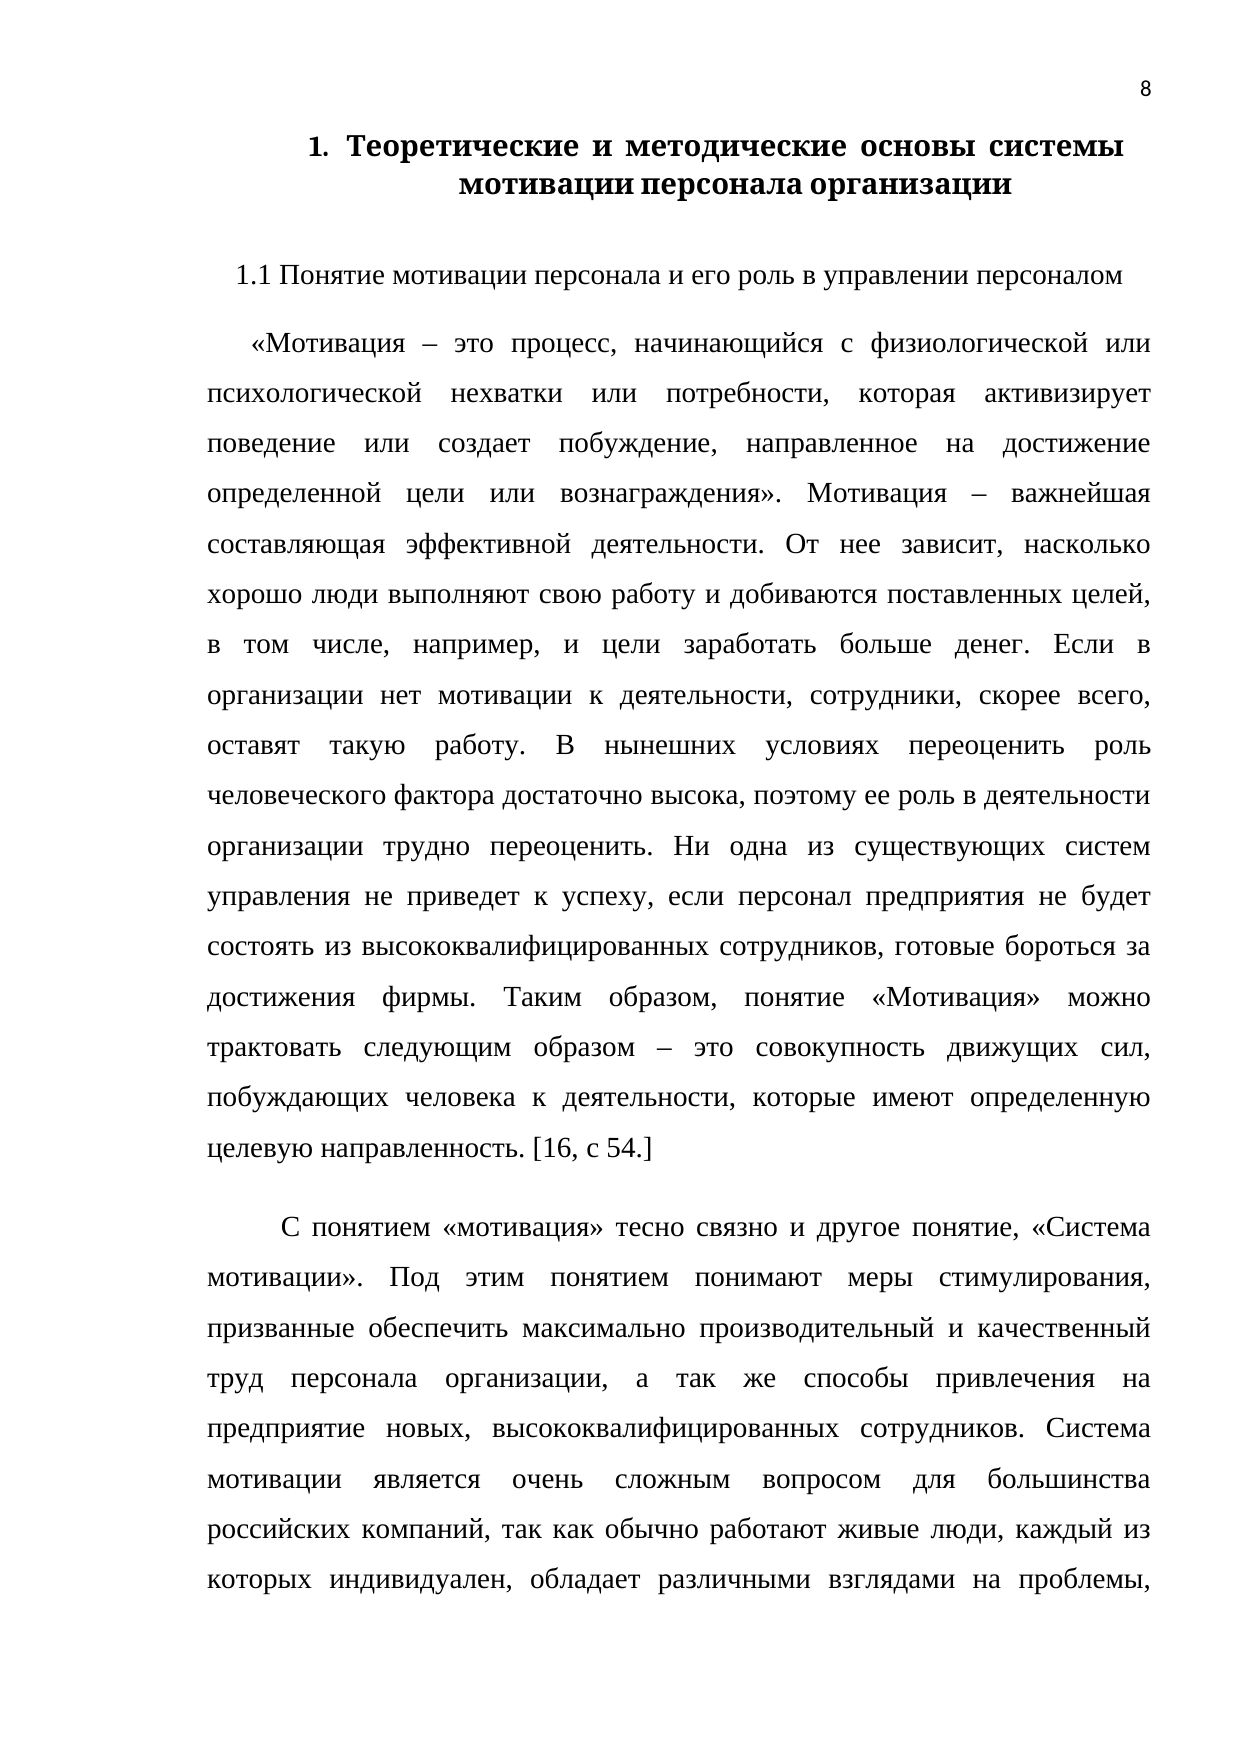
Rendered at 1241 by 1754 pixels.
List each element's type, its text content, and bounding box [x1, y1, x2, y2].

text «Мотивация – это процесс, начинающийся с физиологической или психологической нехватки или потребности, которая активизирует поведение или создает побуждение, направленное на достижение определенной цели или вознаграждения». Мотивация – важнейшая составляющая эффективной деятельности. От нее зависит, насколько хорошо люди выполняют свою работу и добиваются поставленных целей, в том числе, например, и цели заработать больше денег. Если в организации нет мотивации к деятельности, сотрудники, скорее всего, оставят такую работу. В нынешних условиях переоценить роль человеческого фактора достаточно высока, поэтому ее роль в деятельности организации трудно переоценить. Ни одна из существующих систем управления не приведет к успеху, если персонал предприятия не будет состоять из высококвалифицированных сотрудников, готовые бороться за достижения фирмы. Таким образом, понятие «Мотивация» можно трактовать следующим образом – это совокупность движущих сил, побуждающих человека к деятельности, которые имеют определенную целевую направленность. [16, c 54.] [207, 325, 1152, 1163]
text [207, 1209, 1152, 1595]
subtitle Понятие мотивации персонала и его роль в управлении персоналом [207, 257, 1152, 291]
subtitle Теоретические и методические основы системы мотивации персонала организации [282, 130, 1152, 202]
